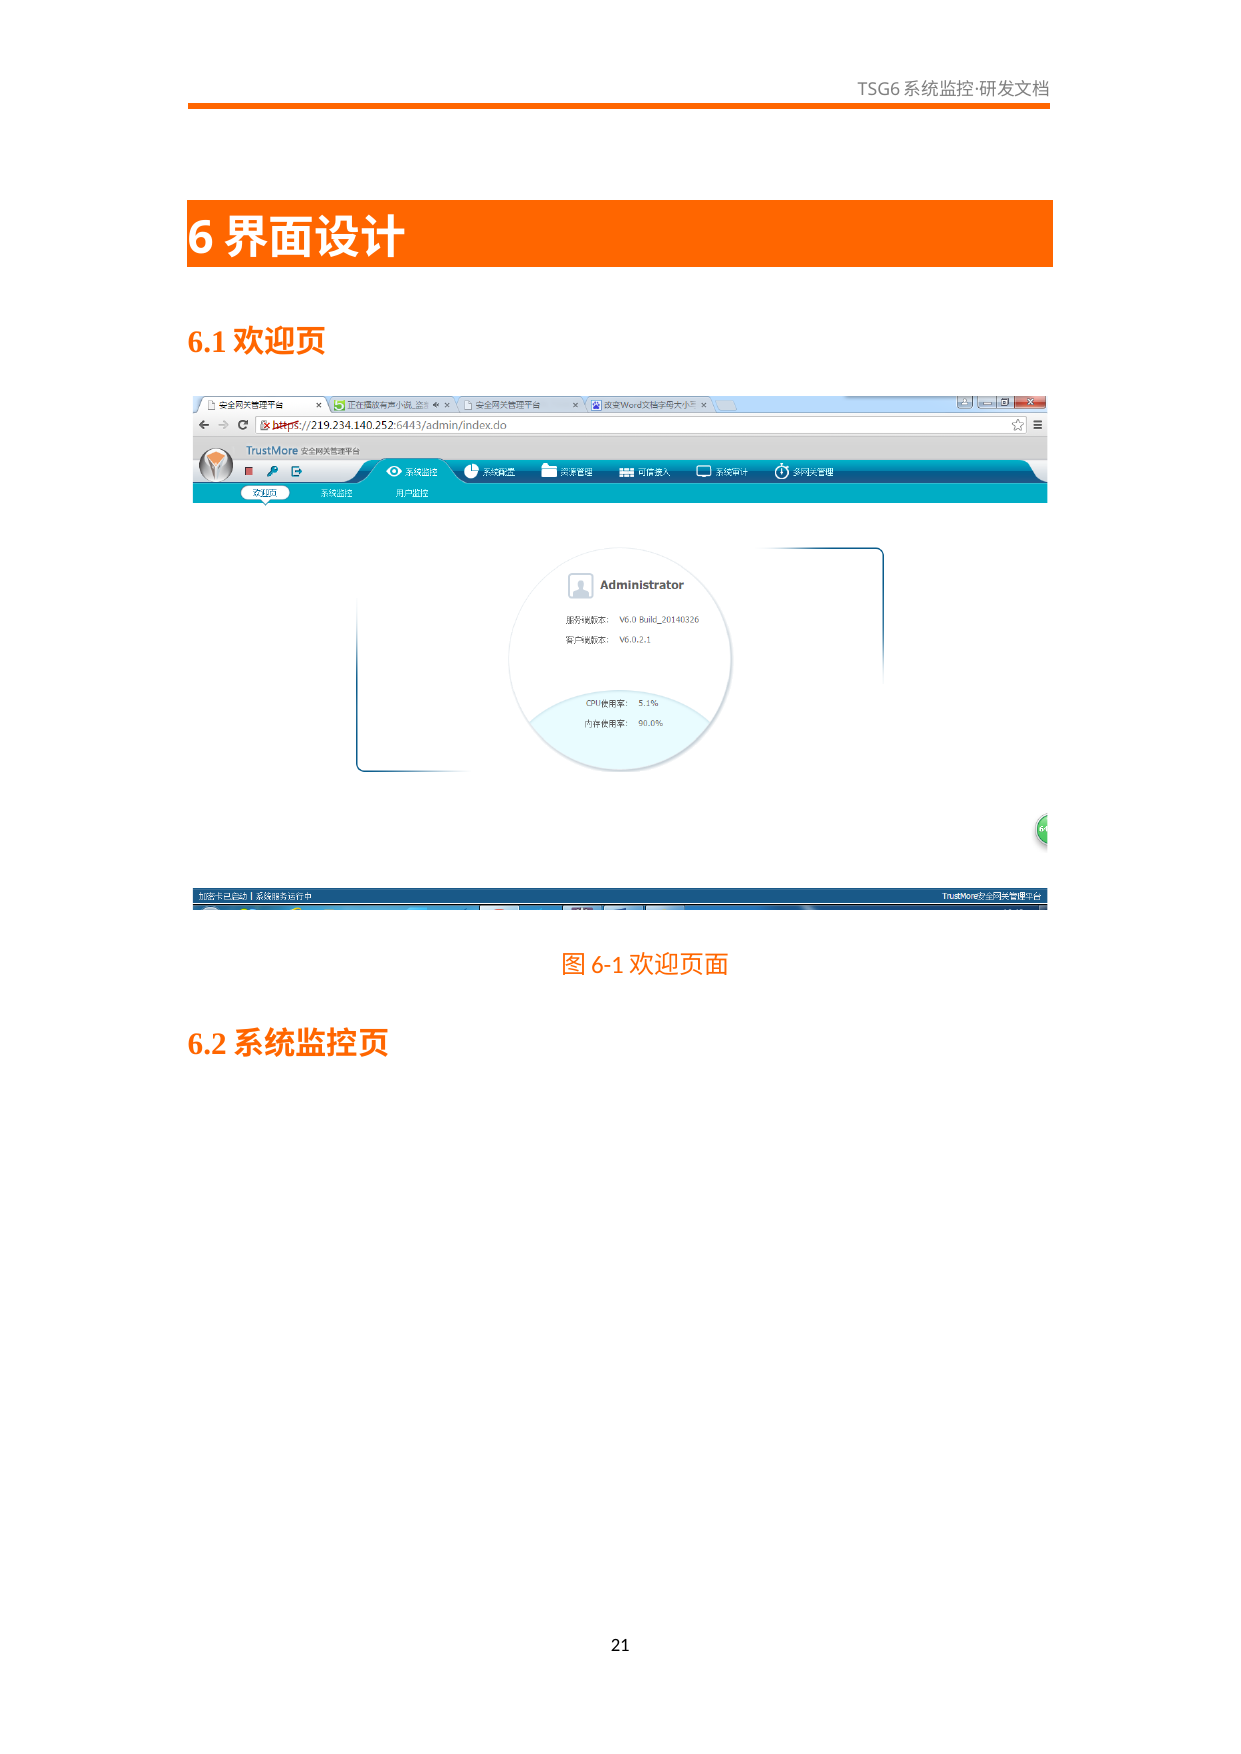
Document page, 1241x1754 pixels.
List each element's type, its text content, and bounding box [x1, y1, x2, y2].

subtitle 6.2系统监控页 [187, 1018, 1053, 1063]
subtitle 6界面设计 [187, 200, 1053, 267]
picture [192, 396, 1048, 910]
subtitle 6.1欢迎页 [187, 317, 1053, 362]
text 图6-1 欢迎页面 [187, 944, 1053, 981]
